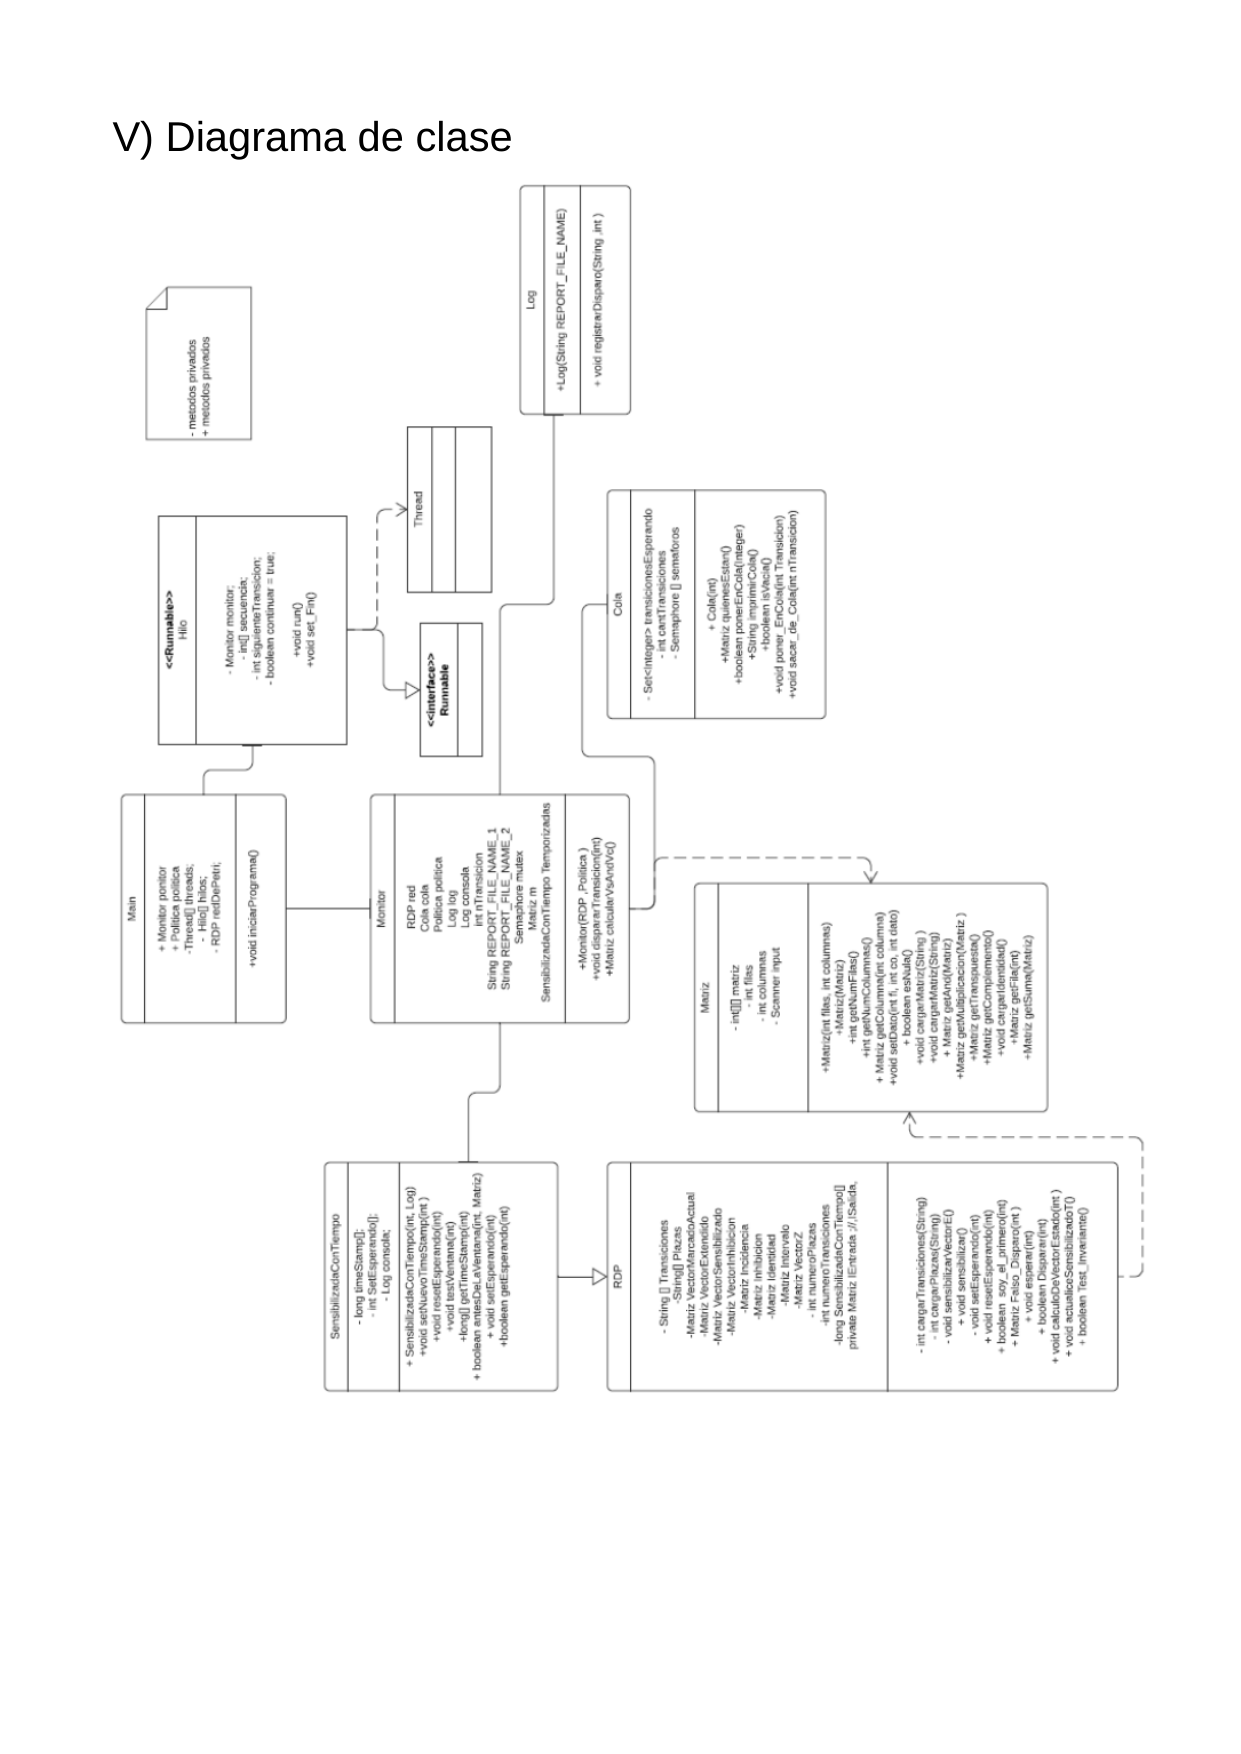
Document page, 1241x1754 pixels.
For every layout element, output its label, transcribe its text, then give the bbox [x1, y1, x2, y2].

subtitle V) Diagrama de clase [112, 112, 1128, 160]
picture [114, 177, 1154, 1428]
